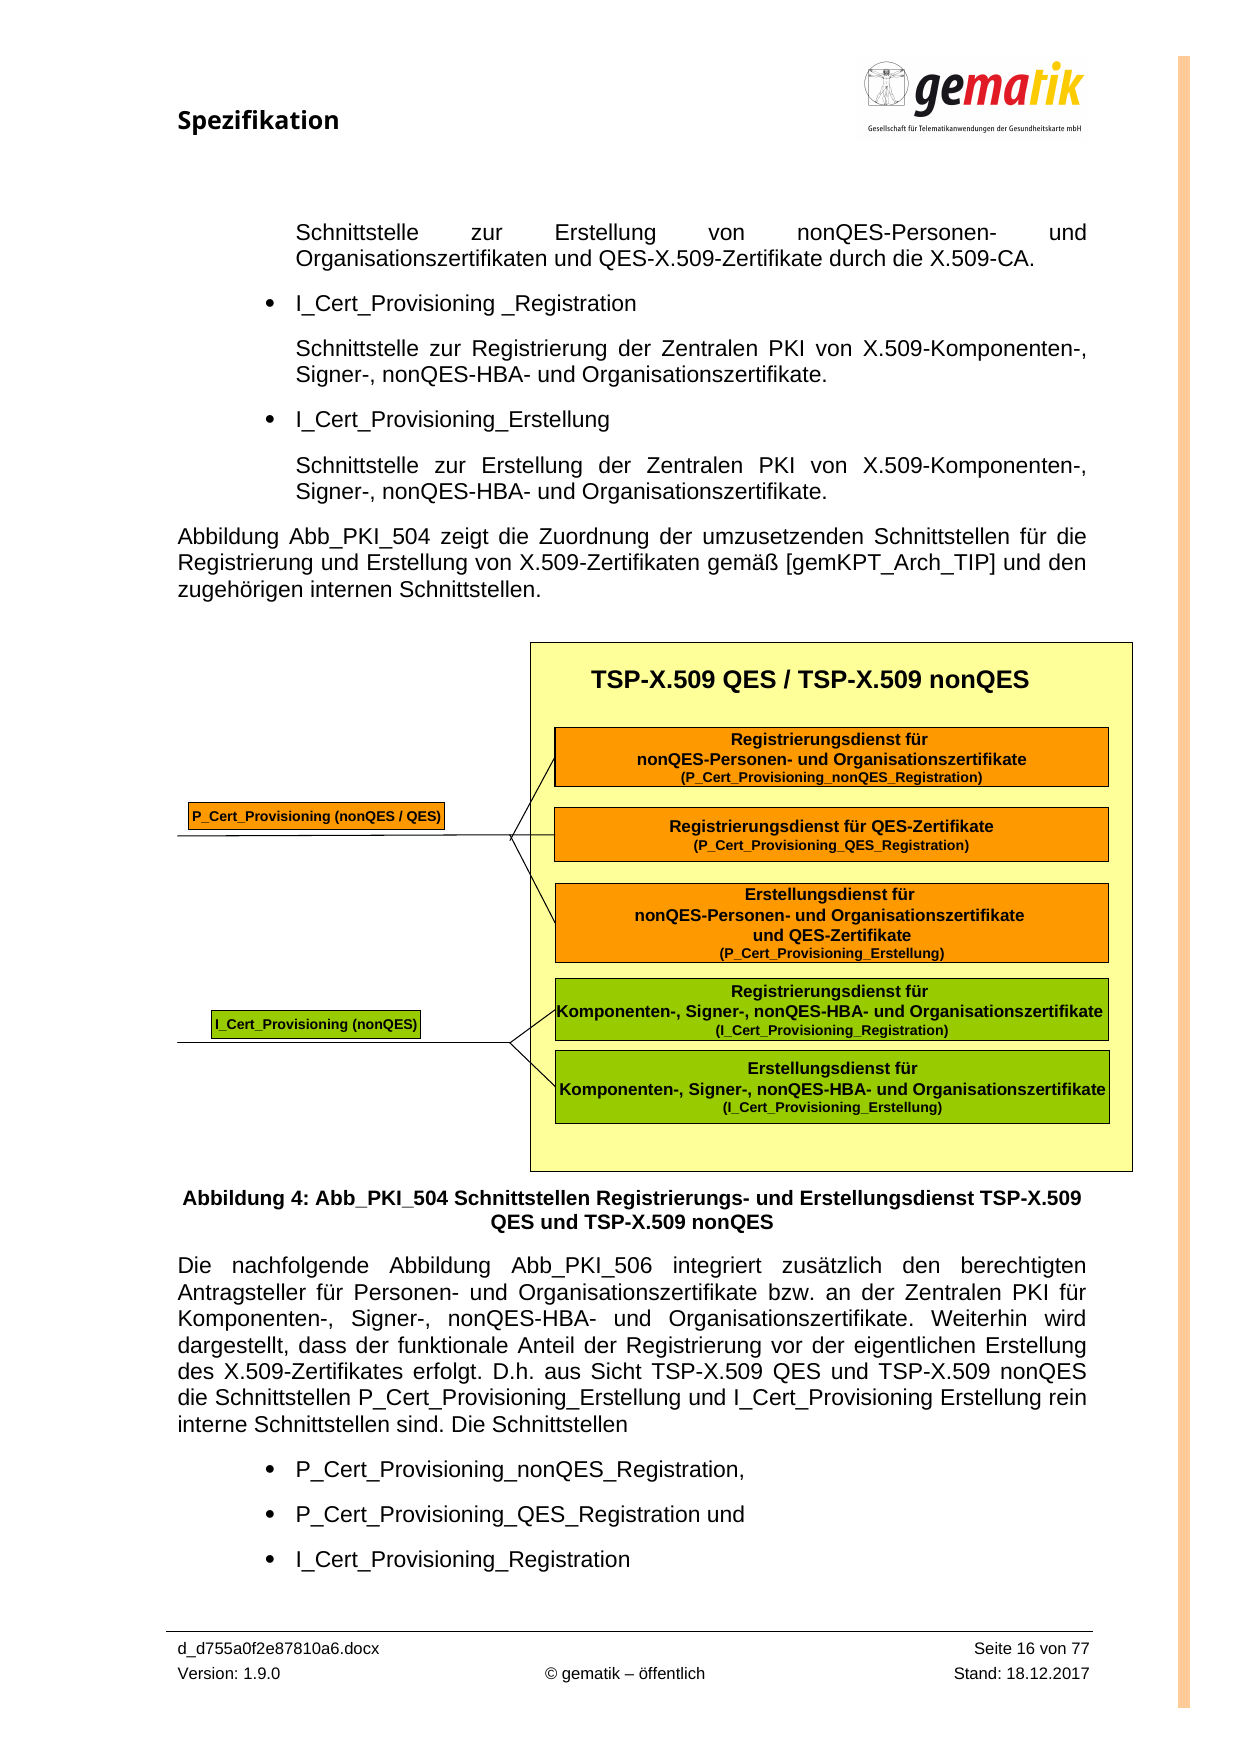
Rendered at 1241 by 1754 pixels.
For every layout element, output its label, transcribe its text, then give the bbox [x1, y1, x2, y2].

list Schnittstelle zur Erstellung der Zentralen PKI von X.509-Komponenten-, Signer-, nonQES-HBA- und Organisationszertifikate. [295, 452, 1087, 504]
text P_Cert_Provisioning_nonQES_Registration, [266, 1456, 1087, 1482]
text I_Cert_Provisioning_Registration [266, 1546, 1087, 1572]
text Abbildung 4: Abb_PKI_504 Schnittstellen Registrierungs- und Erstellungsdienst TSP-X.509 QES und TSP-X.509 nonQES [177, 1186, 1087, 1234]
text Die nachfolgende Abbildung Abb_PKI_506 integriert zusätzlich den berechtigten Antragsteller für Personen- und Organisationszertifikate bzw. an der Zentralen PKI für Komponenten-, Signer-, nonQES-HBA- und Organisationszertifikate. Weiterhin wird dargestellt, dass der funktionale Anteil der Registrierung vor der eigentlichen Erstellung des X.509-Zertifikates erfolgt. D.h. aus Sicht TSP-X.509 QES und TSP-X.509 nonQES die Schnittstellen P_Cert_Provisioning_Erstellung und I_Cert_Provisioning Erstellung rein interne Schnittstellen sind. Die Schnittstellen [177, 1252, 1087, 1437]
text I_Cert_Provisioning _Registration [266, 290, 1087, 316]
text I_Cert_Provisioning_Erstellung [266, 406, 1087, 433]
picture [855, 56, 1087, 142]
list Schnittstelle zur Registrierung der Zentralen PKI von X.509-Komponenten-, Signer-, nonQES-HBA- und Organisationszertifikate. [295, 335, 1087, 388]
list Abbildung Abb_PKI_504 zeigt die Zuordnung der umzusetzenden Schnittstellen für die Registrierung und Erstellung von X.509-Zertifikaten gemäß [gemKPT_Arch_TIP] und den zugehörigen internen Schnittstellen. [177, 523, 1087, 602]
list Schnittstelle zur Erstellung von nonQES-Personen- und Organisationszertifikaten und QES-X.509-Zertifikate durch die X.509-CA. [295, 218, 1087, 271]
text P_Cert_Provisioning_QES_Registration und [266, 1501, 1087, 1527]
